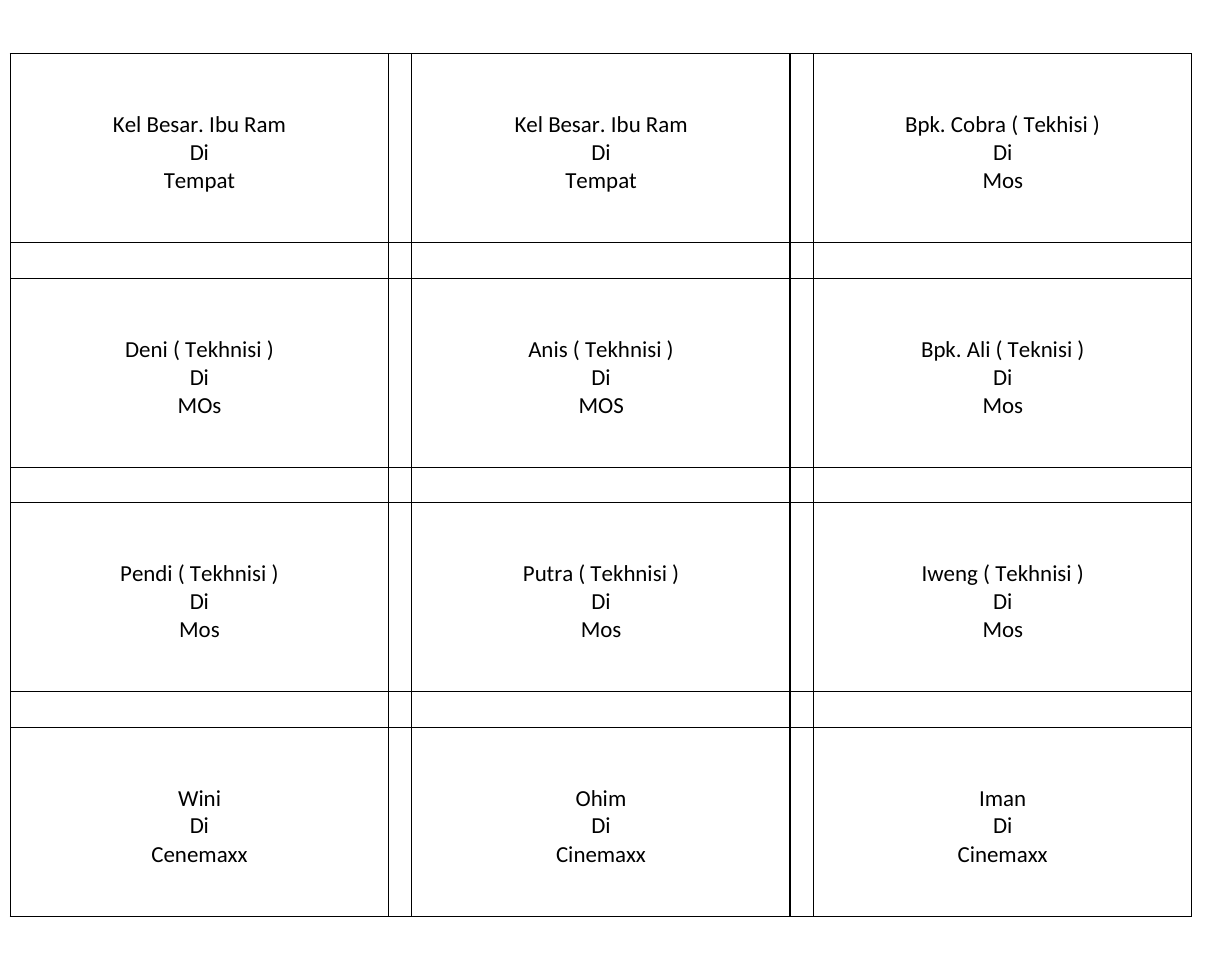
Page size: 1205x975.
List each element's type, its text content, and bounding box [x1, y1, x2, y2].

table_cell [814, 243, 1191, 278]
table_cell [11, 692, 388, 727]
table_cell [791, 468, 813, 502]
table_cell Pendi ( Tekhnisi ) Di Mos [11, 503, 388, 691]
table_cell [11, 468, 388, 502]
table_cell [814, 468, 1191, 502]
table_cell Bpk. Ali ( Teknisi ) Di Mos [814, 279, 1191, 467]
table_cell Ohim Di Cinemaxx [412, 728, 789, 916]
table_cell [11, 243, 388, 278]
table_cell [791, 279, 813, 467]
table_cell [791, 692, 813, 727]
table_cell [791, 243, 813, 278]
table_header Bpk. Cobra ( Tekhisi ) Di Mos [814, 54, 1191, 242]
table_header Kel Besar. Ibu Ram Di Tempat [11, 54, 388, 242]
table_cell Iweng ( Tekhnisi ) Di Mos [814, 503, 1191, 691]
table_cell [389, 692, 411, 727]
table_cell [389, 728, 411, 916]
table_cell [389, 279, 411, 467]
table_cell [389, 243, 411, 278]
table_cell [389, 503, 411, 691]
table_header [791, 54, 813, 242]
table_cell Anis ( Tekhnisi ) Di MOS [412, 279, 789, 467]
table_cell [412, 468, 789, 502]
table_cell [412, 692, 789, 727]
table_cell Iman Di Cinemaxx [814, 728, 1191, 916]
table_cell [814, 692, 1191, 727]
table_cell [389, 468, 411, 502]
table_header Kel Besar. Ibu Ram Di Tempat [412, 54, 789, 242]
table_cell [791, 503, 813, 691]
table_cell Putra ( Tekhnisi ) Di Mos [412, 503, 789, 691]
table_cell [791, 728, 813, 916]
table_cell Wini Di Cenemaxx [11, 728, 388, 916]
table_header [389, 54, 411, 242]
table_cell Deni ( Tekhnisi ) Di MOs [11, 279, 388, 467]
table_cell [412, 243, 789, 278]
